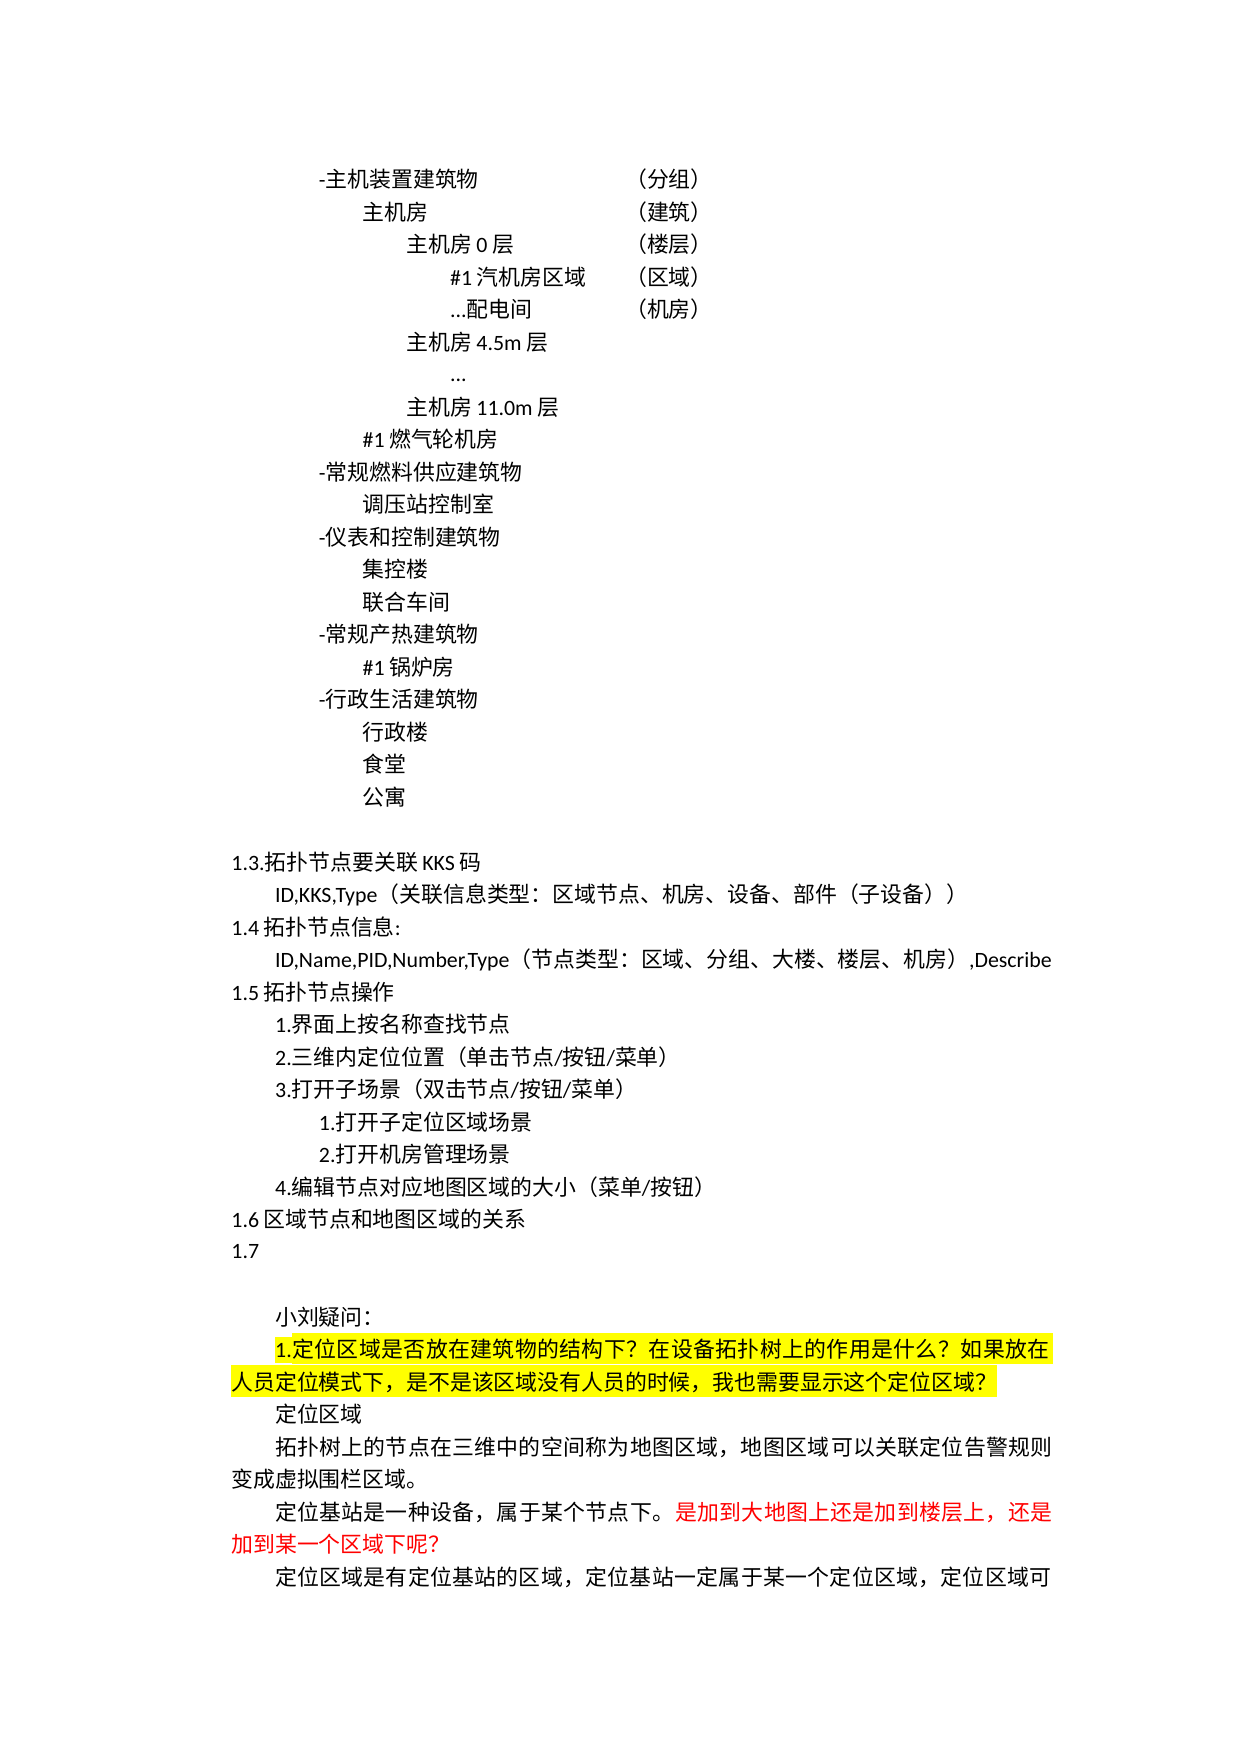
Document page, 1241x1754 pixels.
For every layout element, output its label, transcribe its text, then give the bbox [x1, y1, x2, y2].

text -仪表和控制建筑物 [275, 519, 1053, 552]
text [231, 1559, 1053, 1592]
text 主机房 （建筑） [319, 194, 1053, 227]
text 1.4拓扑节点信息: [187, 909, 1053, 942]
text ... [406, 357, 1053, 389]
text 拓扑树上的节点在三维中的空间称为地图区域，地图区域可以关联定位告警规则变成虚拟围栏区域。 [231, 1429, 1053, 1494]
text 2.三维内定位位置（单击节点/按钮/菜单） [231, 1039, 1053, 1072]
text -常规燃料供应建筑物 [275, 454, 1053, 487]
text 1.6区域节点和地图区域的关系 [187, 1202, 1053, 1234]
text 主机房11.0m层 [362, 389, 1053, 422]
text 联合车间 [319, 584, 1053, 617]
text #1燃气轮机房 [319, 422, 1053, 454]
text 调压站控制室 [319, 487, 1053, 519]
text 食堂 [319, 747, 1053, 779]
text 定位区域 [231, 1397, 1053, 1429]
text 小刘疑问： [231, 1299, 1053, 1332]
text 1.打开子定位区域场景 [275, 1104, 1053, 1137]
text -常规产热建筑物 [275, 617, 1053, 649]
text #1汽机房区域 （区域） [406, 259, 1053, 292]
text 1.7 [187, 1234, 1053, 1267]
text 2.打开机房管理场景 [275, 1137, 1053, 1169]
text 1.3.拓扑节点要关联KKS码 [187, 844, 1053, 877]
text 1.5拓扑节点操作 [187, 974, 1053, 1007]
text 集控楼 [319, 552, 1053, 584]
text -主机装置建筑物 （分组） [275, 162, 1053, 194]
text 定位基站是一种设备，属于某个节点下。是加到大地图上还是加到楼层上，还是加到某一个区域下呢？ [231, 1494, 1053, 1559]
text 主机房4.5m层 [362, 324, 1053, 357]
text -行政生活建筑物 [275, 682, 1053, 714]
text 1.定位区域是否放在建筑物的结构下？在设备拓扑树上的作用是什么？如果放在人员定位模式下，是不是该区域没有人员的时候，我也需要显示这个定位区域？ [231, 1332, 1053, 1397]
text ...配电间 （机房） [406, 292, 1053, 324]
text 3.打开子场景（双击节点/按钮/菜单） [231, 1072, 1053, 1104]
text ID,KKS,Type（关联信息类型：区域节点、机房、设备、部件（子设备）） [231, 877, 1053, 909]
text 4.编辑节点对应地图区域的大小（菜单/按钮） [231, 1169, 1053, 1202]
text ID,Name,PID,Number,Type（节点类型：区域、分组、大楼、楼层、机房）,Describe [231, 942, 1053, 974]
text 1.界面上按名称查找节点 [231, 1007, 1053, 1039]
text 公寓 [319, 779, 1053, 812]
text 行政楼 [319, 714, 1053, 747]
text 主机房0层 （楼层） [362, 227, 1053, 259]
text #1锅炉房 [319, 649, 1053, 682]
